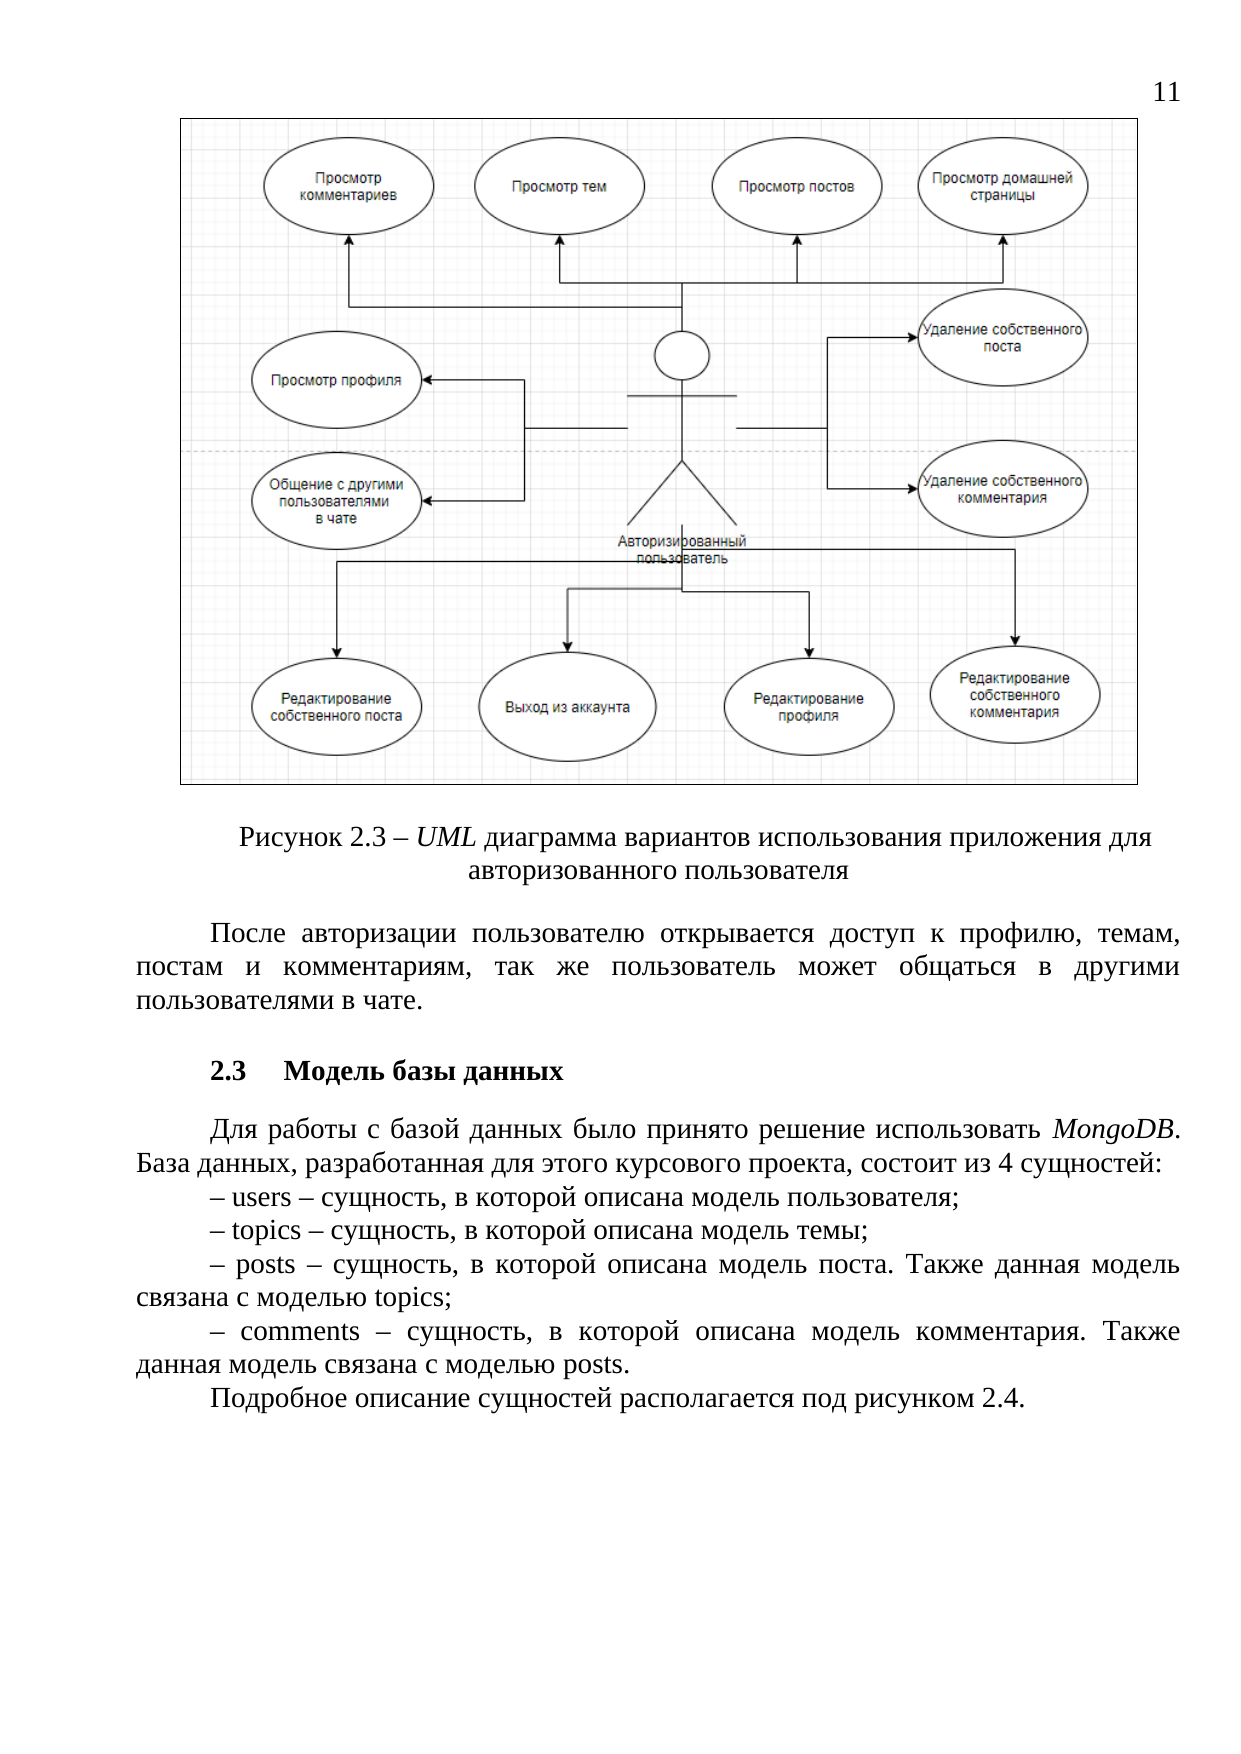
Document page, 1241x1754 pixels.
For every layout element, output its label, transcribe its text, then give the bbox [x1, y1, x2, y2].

text – topics – сущность, в которой описана модель темы; [136, 1212, 1181, 1246]
text Для работы с базой данных было принято решение использовать MongoDB. База данных, разработанная для этого курсового проекта, состоит из 4 сущностей: [136, 1112, 1181, 1179]
text – users – сущность, в которой описана модель пользователя; [136, 1179, 1181, 1212]
text После авторизации пользователю открывается доступ к профилю, темам, постам и комментариям, так же пользователь может общаться в другими пользователями в чате. [136, 915, 1181, 1016]
text Подробное описание сущностей располагается под рисунком 2.4. [136, 1380, 1181, 1413]
picture [181, 119, 1137, 784]
text – comments – сущность, в которой описана модель комментария. Также данная модель связана с моделью posts. [136, 1313, 1181, 1380]
text Рисунок 2.3 – UML диаграмма вариантов использования приложения для авторизованного пользователя [136, 819, 1181, 886]
subtitle Модель базы данных [136, 1053, 1181, 1087]
text – posts – сущность, в которой описана модель поста. Также данная модель связана с моделью topics; [136, 1246, 1181, 1313]
